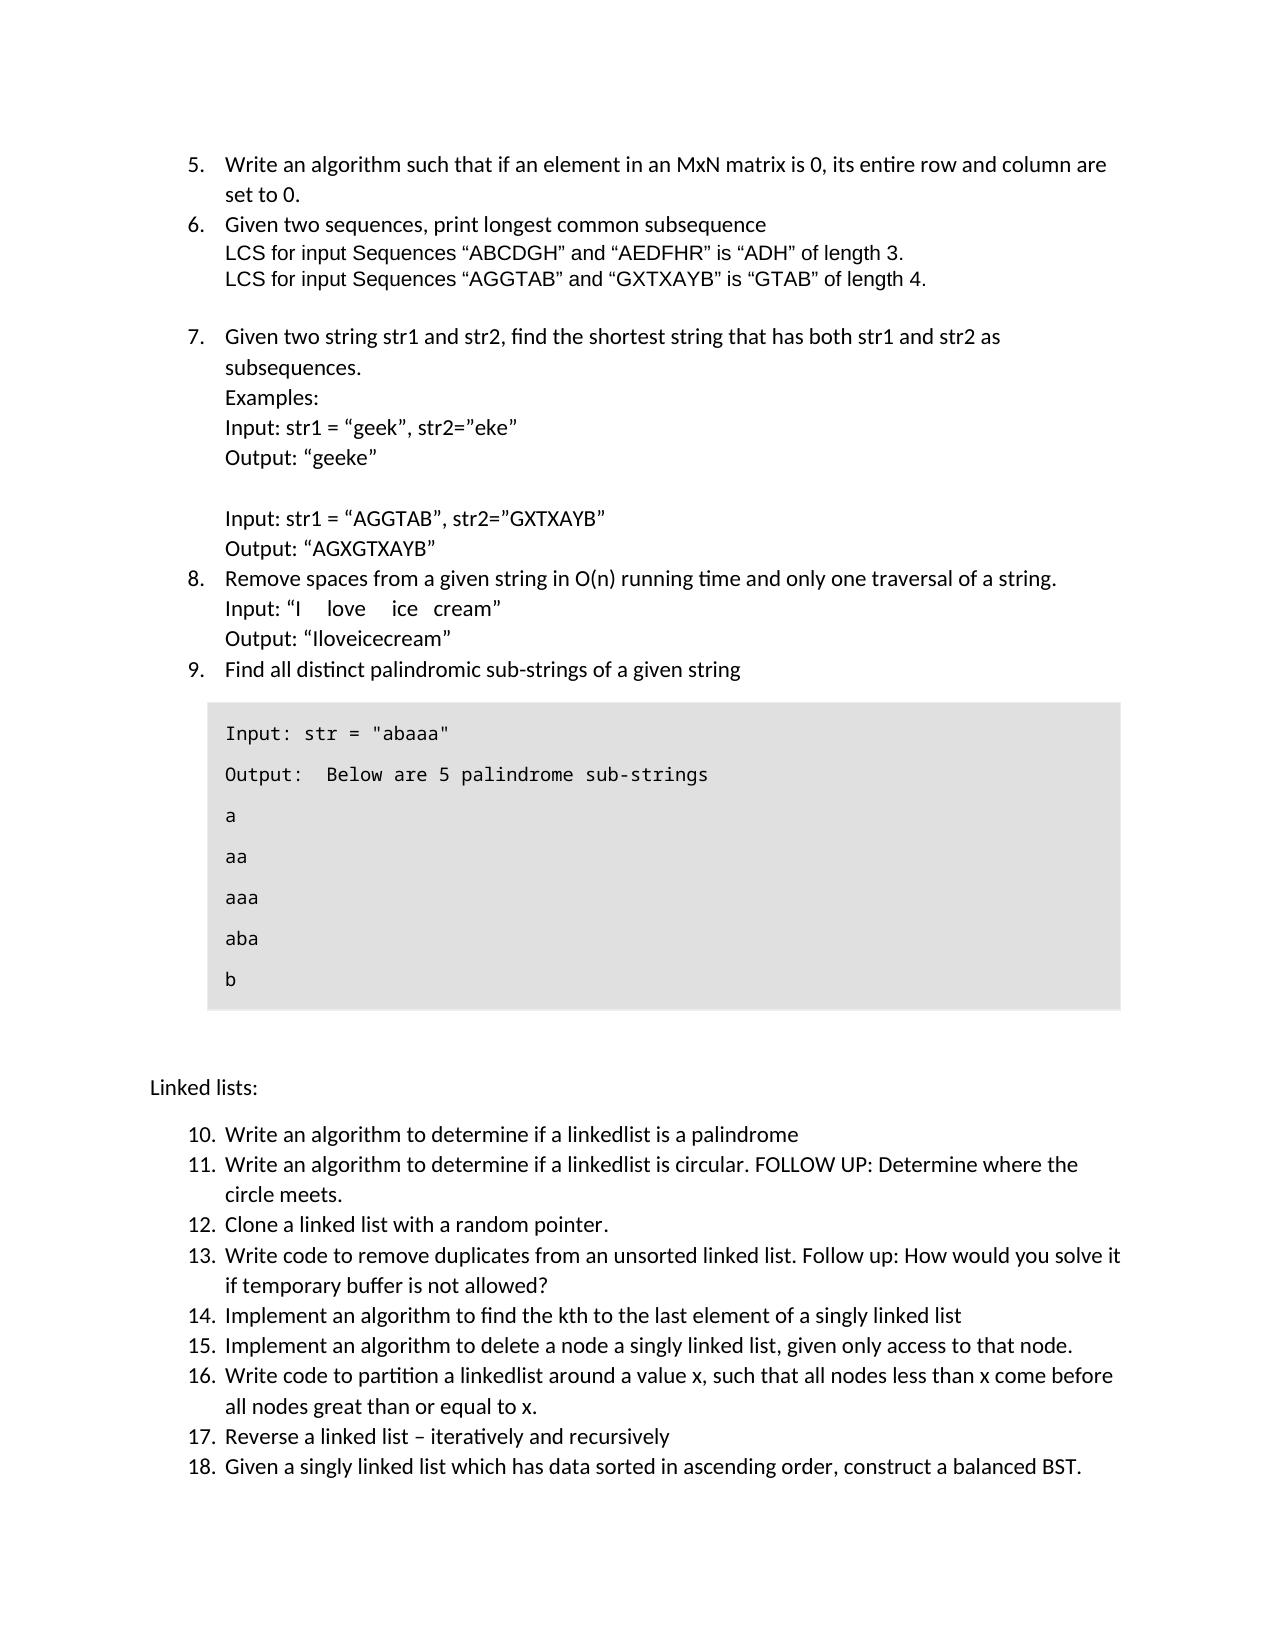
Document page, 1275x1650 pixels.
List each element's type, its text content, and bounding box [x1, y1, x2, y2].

text b [208, 948, 1120, 1009]
list LCS for input Sequences “ABCDGH” and “AEDFHR” is “ADH” of length 3. LCS for input Sequences “AGGTAB” and “GXTXAYB” is “GTAB” of length 4. [225, 241, 1125, 290]
list Given two string str1 and str2, find the shortest string that has both str1 and str2 as subsequences. [187, 322, 1125, 381]
list Examples: [225, 383, 1125, 411]
list Given two sequences, print longest common subsequence [187, 210, 1125, 238]
list Input: str1 = “geek”, str2=”eke” [225, 413, 1125, 441]
text Input: str = "abaaa" [208, 703, 1120, 743]
list Clone a linked list with a random pointer. [187, 1211, 1125, 1238]
text a [208, 784, 1120, 825]
list Output: “geeke” [225, 443, 1125, 471]
text aba [208, 907, 1120, 948]
text aaa [208, 866, 1120, 907]
list Write an algorithm to determine if a linkedlist is circular. FOLLOW UP: Determine where the circle meets. [187, 1150, 1125, 1208]
list Output: “Iloveicecream” [225, 624, 1125, 653]
list Input: str1 = “AGGTAB”, str2=”GXTXAYB” [225, 504, 1125, 532]
list Remove spaces from a given string in O(n) running time and only one traversal of a string. [187, 564, 1125, 592]
list Write an algorithm such that if an element in an MxN matrix is 0, its entire row and column are set to 0. [187, 150, 1125, 208]
list Implement an algorithm to delete a node a singly linked list, given only access to that node. [187, 1331, 1125, 1359]
text Output: Below are 5 palindrome sub-strings [208, 743, 1120, 784]
text Linked lists: [150, 1073, 1125, 1101]
list Write code to remove duplicates from an unsorted linked list. Follow up: How would you solve it if temporary buffer is not allowed? [187, 1241, 1125, 1299]
list Implement an algorithm to find the kth to the last element of a singly linked list [187, 1301, 1125, 1329]
list Write an algorithm to determine if a linkedlist is a palindrome [187, 1120, 1125, 1148]
list Find all distinct palindromic sub-strings of a given string [187, 655, 1125, 683]
list Write code to partition a linkedlist around a value x, such that all nodes less than x come before all nodes great than or equal to x. [187, 1362, 1125, 1420]
list Input: “I love ice cream” [225, 594, 1125, 622]
list Output: “AGXGTXAYB” [225, 534, 1125, 562]
list Given a singly linked list which has data sorted in ascending order, construct a balanced BST. [187, 1452, 1125, 1480]
text aa [208, 825, 1120, 866]
list Reverse a linked list – iteratively and recursively [187, 1422, 1125, 1450]
